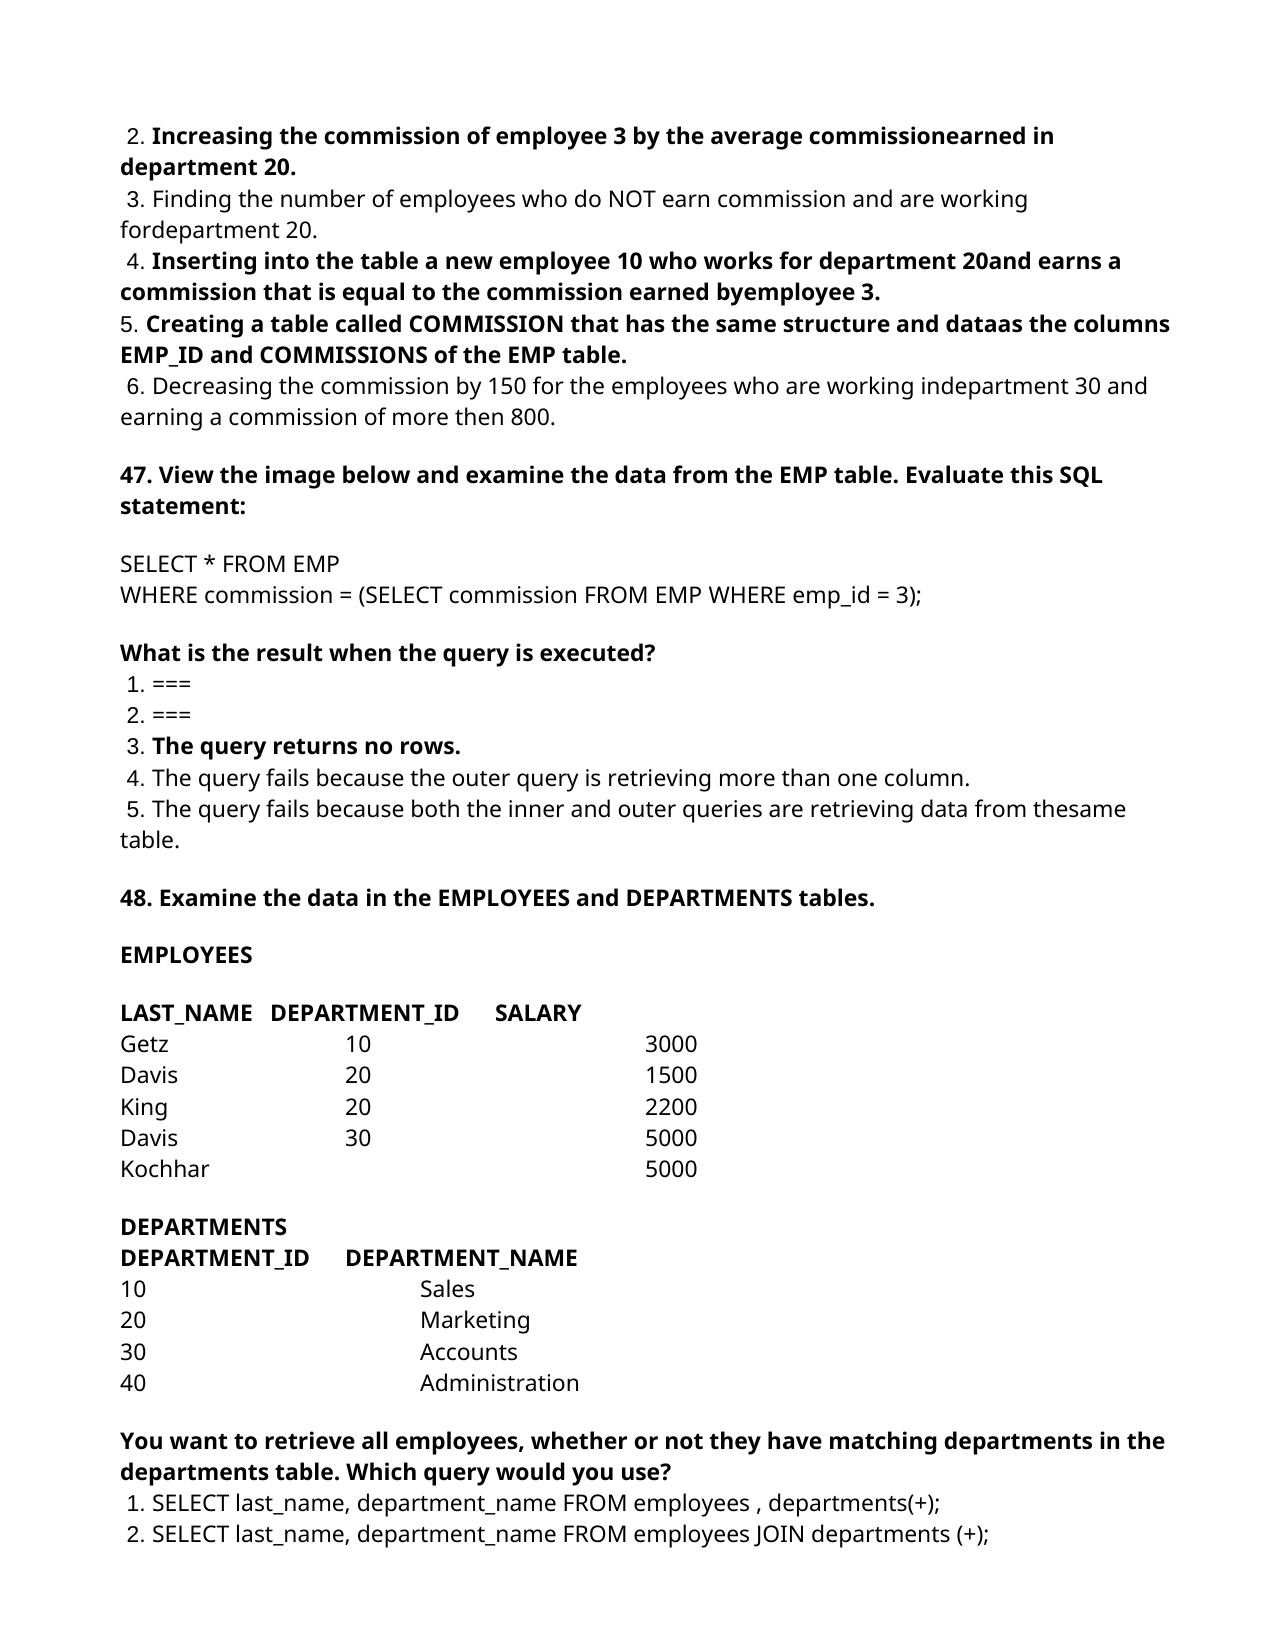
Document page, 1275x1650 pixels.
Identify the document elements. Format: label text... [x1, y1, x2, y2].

text 2. SELECT last_name, department_name FROM employees JOIN departments (+); [120, 1518, 1185, 1549]
text 5. Creating a table called COMMISSION that has the same structure and dataas the columns EMP_ID and COMMISSIONS of the EMP table. [120, 307, 1185, 370]
text 6. Decreasing the commission by 150 for the employees who are working indepartment 30 and earning a commission of more then 800. [120, 370, 1185, 432]
text 10 Sales [120, 1273, 1185, 1304]
text 4. Inserting into the table a new employee 10 who works for department 20and earns a commission that is equal to the commission earned byemployee 3. [120, 245, 1185, 307]
text 30 Accounts [120, 1336, 1185, 1367]
text King 20 2200 [120, 1091, 1185, 1122]
text WHERE commission = (SELECT commission FROM EMP WHERE emp_id = 3); [120, 579, 1185, 610]
text Getz 10 3000 [120, 1028, 1185, 1059]
text 2. Increasing the commission of employee 3 by the average commissionearned in department 20. [120, 120, 1185, 182]
text 3. The query returns no rows. [120, 730, 1185, 762]
text EMPLOYEES [120, 939, 1185, 971]
text 20 Marketing [120, 1304, 1185, 1336]
text LAST_NAME DEPARTMENT_ID SALARY [120, 997, 1185, 1028]
text DEPARTMENTS [120, 1211, 1185, 1242]
text Kochhar 5000 [120, 1153, 1185, 1184]
text 1. SELECT last_name, department_name FROM employees , departments(+); [120, 1487, 1185, 1518]
text 3. Finding the number of employees who do NOT earn commission and are working fordepartment 20. [120, 182, 1185, 245]
text 5. The query fails because both the inner and outer queries are retrieving data from thesame table. [120, 793, 1185, 855]
text SELECT * FROM EMP [120, 548, 1185, 579]
text 2. === [120, 699, 1185, 730]
text What is the result when the query is executed? [120, 637, 1185, 668]
text 4. The query fails because the outer query is retrieving more than one column. [120, 762, 1185, 793]
text Davis 30 5000 [120, 1122, 1185, 1153]
text 48. Examine the data in the EMPLOYEES and DEPARTMENTS tables. [120, 882, 1185, 913]
text 40 Administration [120, 1367, 1185, 1398]
text Davis 20 1500 [120, 1059, 1185, 1091]
text 1. === [120, 668, 1185, 699]
text DEPARTMENT_ID DEPARTMENT_NAME [120, 1242, 1185, 1273]
text 47. View the image below and examine the data from the EMP table. Evaluate this SQL statement: [120, 459, 1185, 521]
text You want to retrieve all employees, whether or not they have matching departments in the departments table. Which query would you use? [120, 1424, 1185, 1487]
